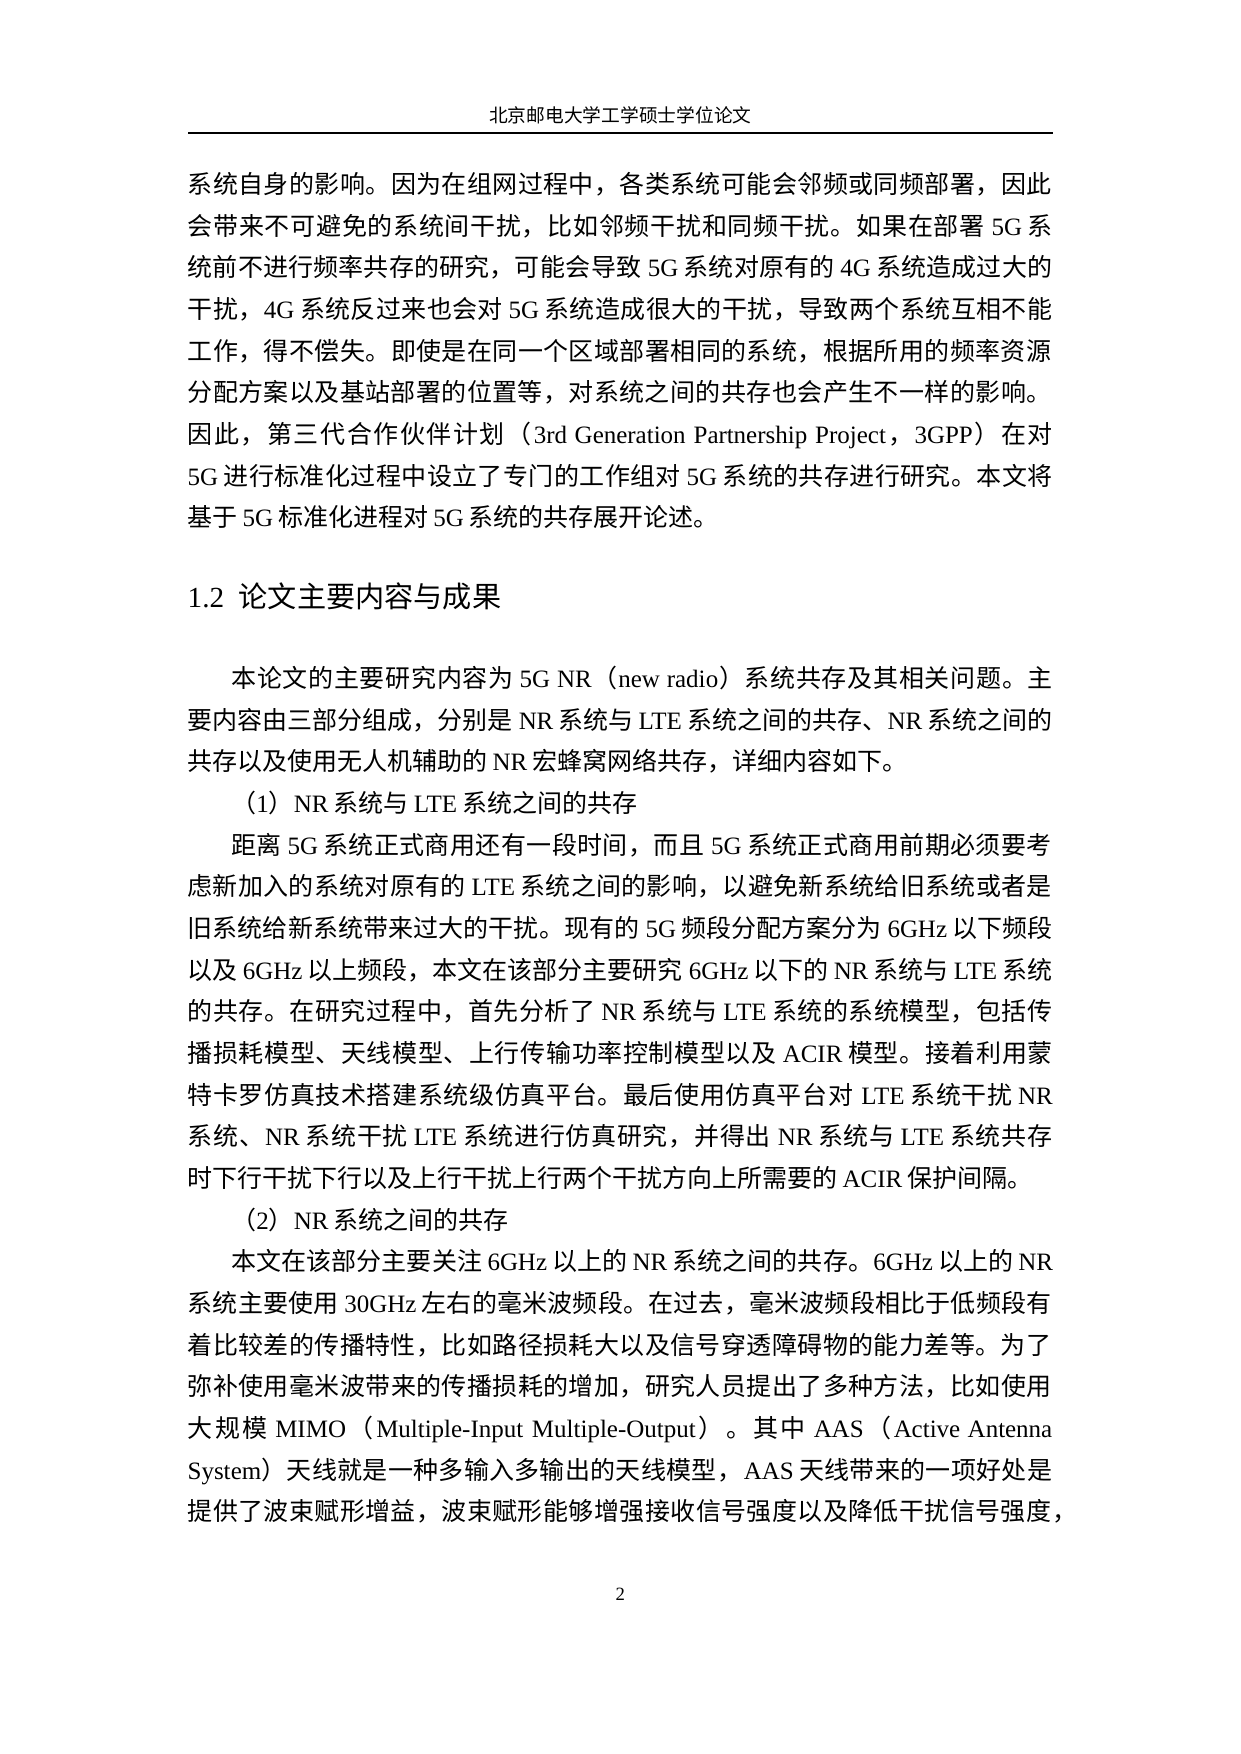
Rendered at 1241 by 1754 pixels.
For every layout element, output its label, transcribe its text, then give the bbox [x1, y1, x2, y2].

subtitle 1.2 论文主要内容与成果 [187, 562, 1053, 627]
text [187, 1237, 1053, 1529]
text （2）NR系统之间的共存 [187, 1196, 1053, 1237]
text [187, 160, 1053, 535]
text 距离5G系统正式商用还有一段时间，而且5G系统正式商用前期必须要考虑新加入的系统对原有的LTE系统之间的影响，以避免新系统给旧系统或者是旧系统给新系统带来过大的干扰。现有的5G频段分配方案分为6GHz以下频段以及6GHz以上频段，本文在该部分主要研究6GHz以下的NR系统与LTE系统的共存。在研究过程中，首先分析了NR系统与LTE系统的系统模型，包括传播损耗模型、天线模型、上行传输功率控制模型以及ACIR模型。接着利用蒙特卡罗仿真技术搭建系统级仿真平台。最后使用仿真平台对LTE系统干扰NR系统、NR系统干扰LTE系统进行仿真研究，并得出NR系统与LTE系统共存时下行干扰下行以及上行干扰上行两个干扰方向上所需要的ACIR保护间隔。 [187, 821, 1053, 1196]
text 本论文的主要研究内容为5G NR（new radio）系统共存及其相关问题。主要内容由三部分组成，分别是NR系统与LTE系统之间的共存、NR系统之间的共存以及使用无人机辅助的NR宏蜂窝网络共存，详细内容如下。 [187, 654, 1053, 779]
text （1）NR系统与LTE系统之间的共存 [187, 779, 1053, 821]
